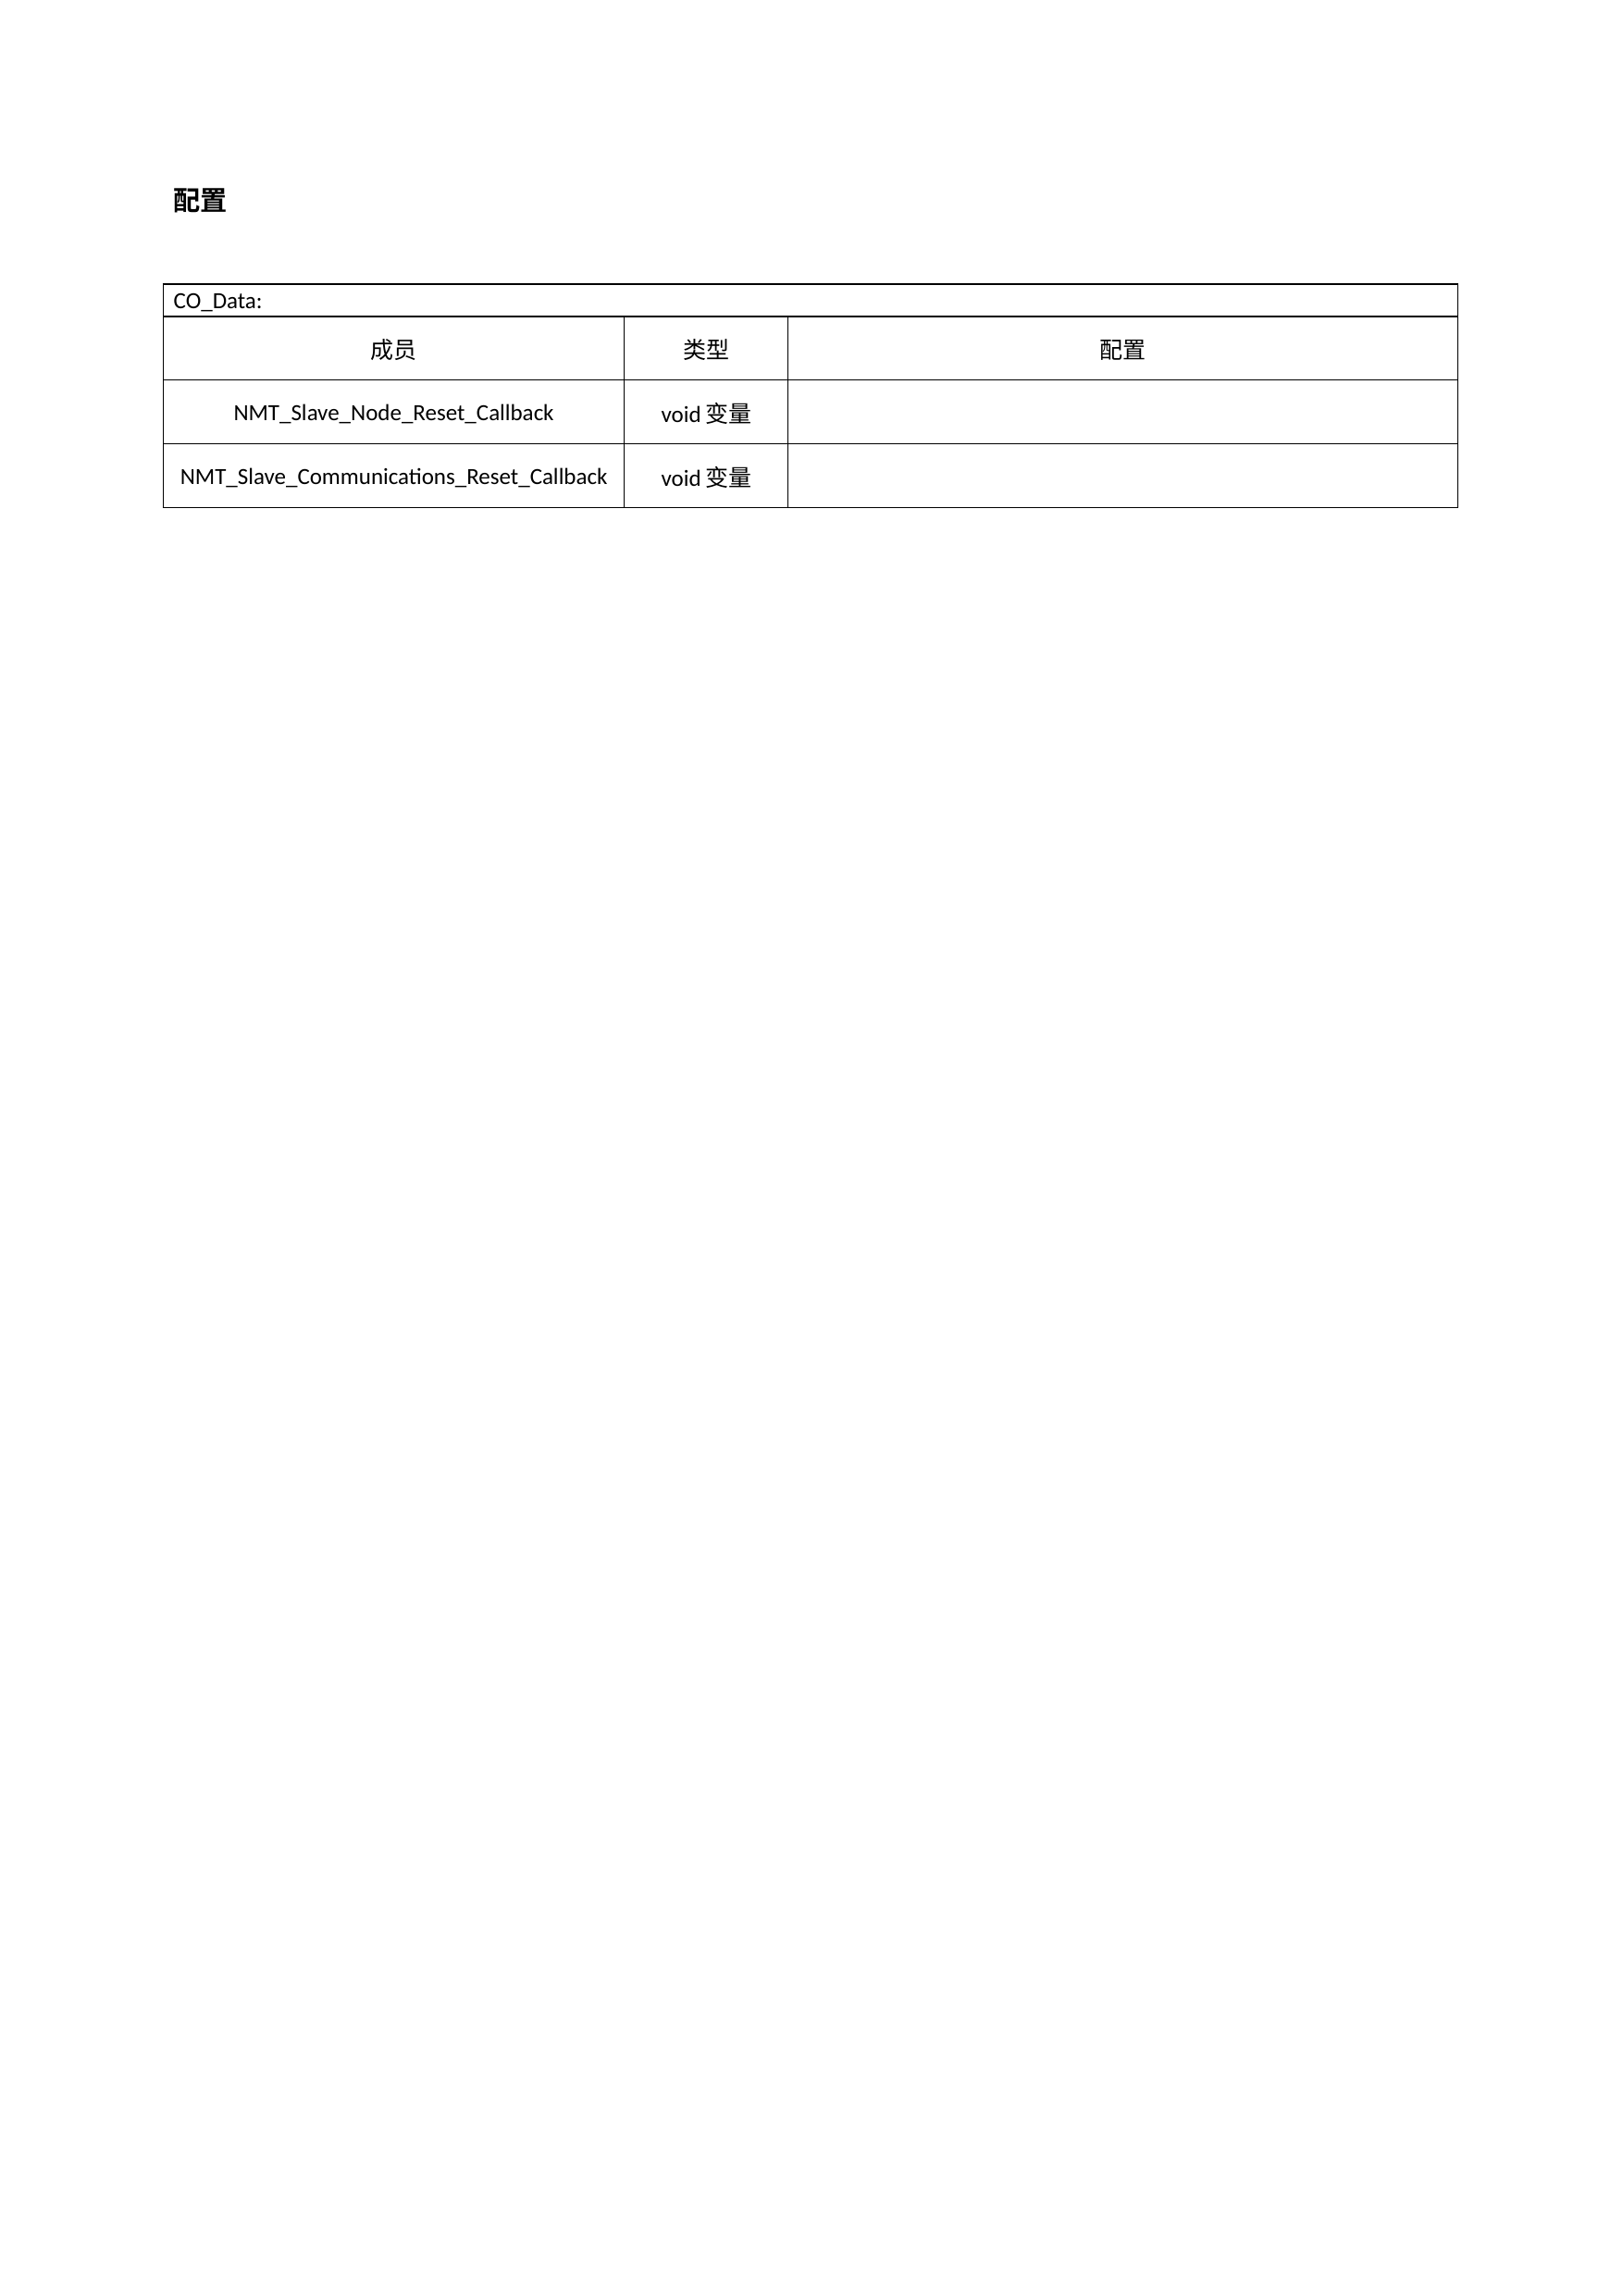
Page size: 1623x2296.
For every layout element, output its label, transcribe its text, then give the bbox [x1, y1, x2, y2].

table_cell NMT_Slave_Node_Reset_Callback [164, 380, 624, 443]
table_cell 成员 [164, 317, 624, 379]
table_cell NMT_Slave_Communications_Reset_Callback [164, 444, 624, 507]
table_cell [788, 380, 1457, 443]
table_header CO_Data: [164, 285, 1457, 316]
table_cell 类型 [625, 317, 787, 379]
table_cell void变量 [625, 380, 787, 443]
table_cell void变量 [625, 444, 787, 507]
table_cell 配置 [788, 317, 1457, 379]
subtitle 配置 [173, 168, 1449, 230]
table_cell [788, 444, 1457, 507]
